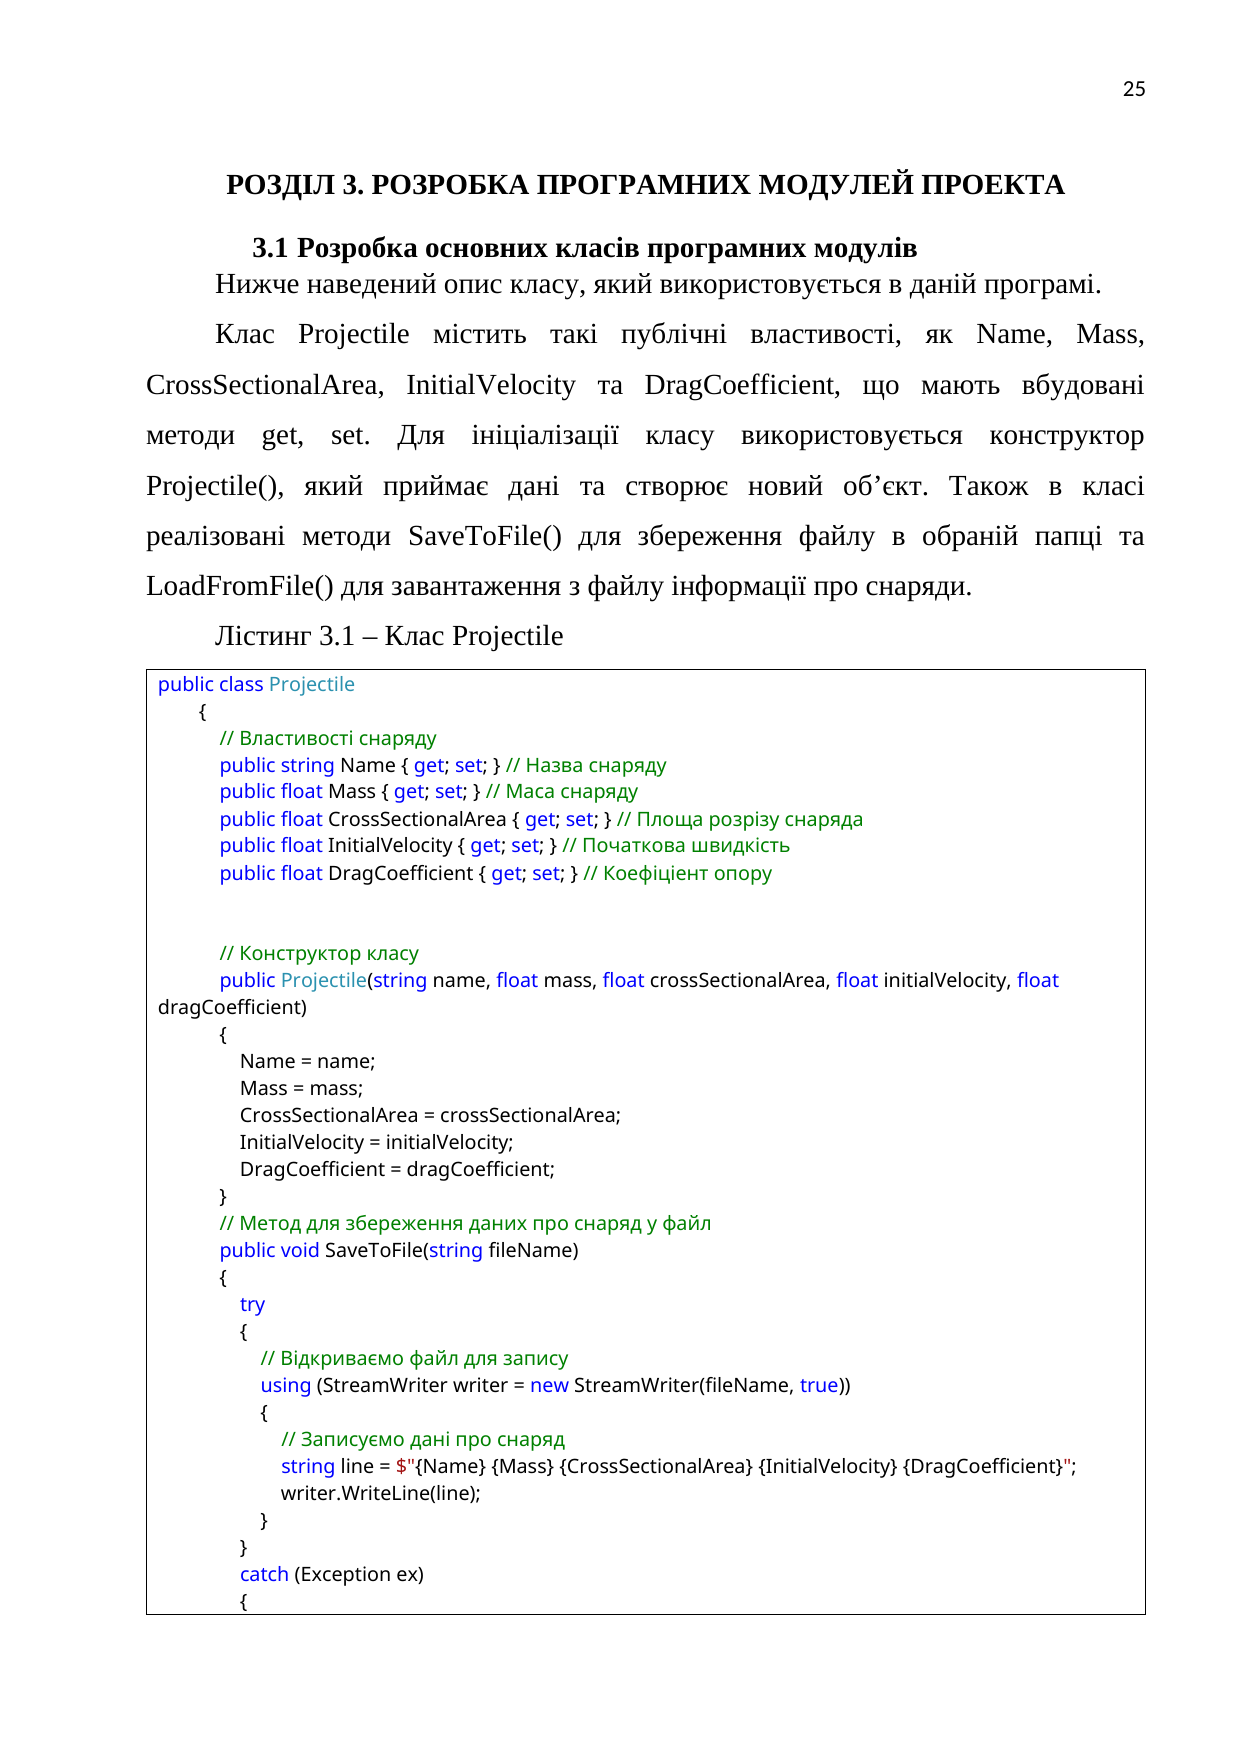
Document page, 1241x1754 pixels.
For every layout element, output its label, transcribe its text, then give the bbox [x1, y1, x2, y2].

text Розробка основних класів програмних модулів [252, 230, 1146, 264]
text Лістинг 3.1 – Клас Projectile [146, 618, 1146, 652]
text РОЗДІЛ 3. РОЗРОБКА ПРОГРАМНИХ МОДУЛЕЙ ПРОЕКТА [146, 167, 1146, 201]
text Клас Projectile містить такі публічні властивості, як Name, Mass, CrossSectionalArea, InitialVelocity та DragCoefficient, що мають вбудовані методи get, set. Для ініціалізації класу використовується конструктор Projectile(), який приймає дані та створює новий об’єкт. Також в класі реалізовані методи SaveToFile() для збереження файлу в обраній папці та LoadFromFile() для завантаження з файлу інформації про снаряди. [146, 317, 1146, 602]
text Нижче наведений опис класу, який використовується в даній програмі. [146, 266, 1146, 300]
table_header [147, 670, 1145, 1614]
